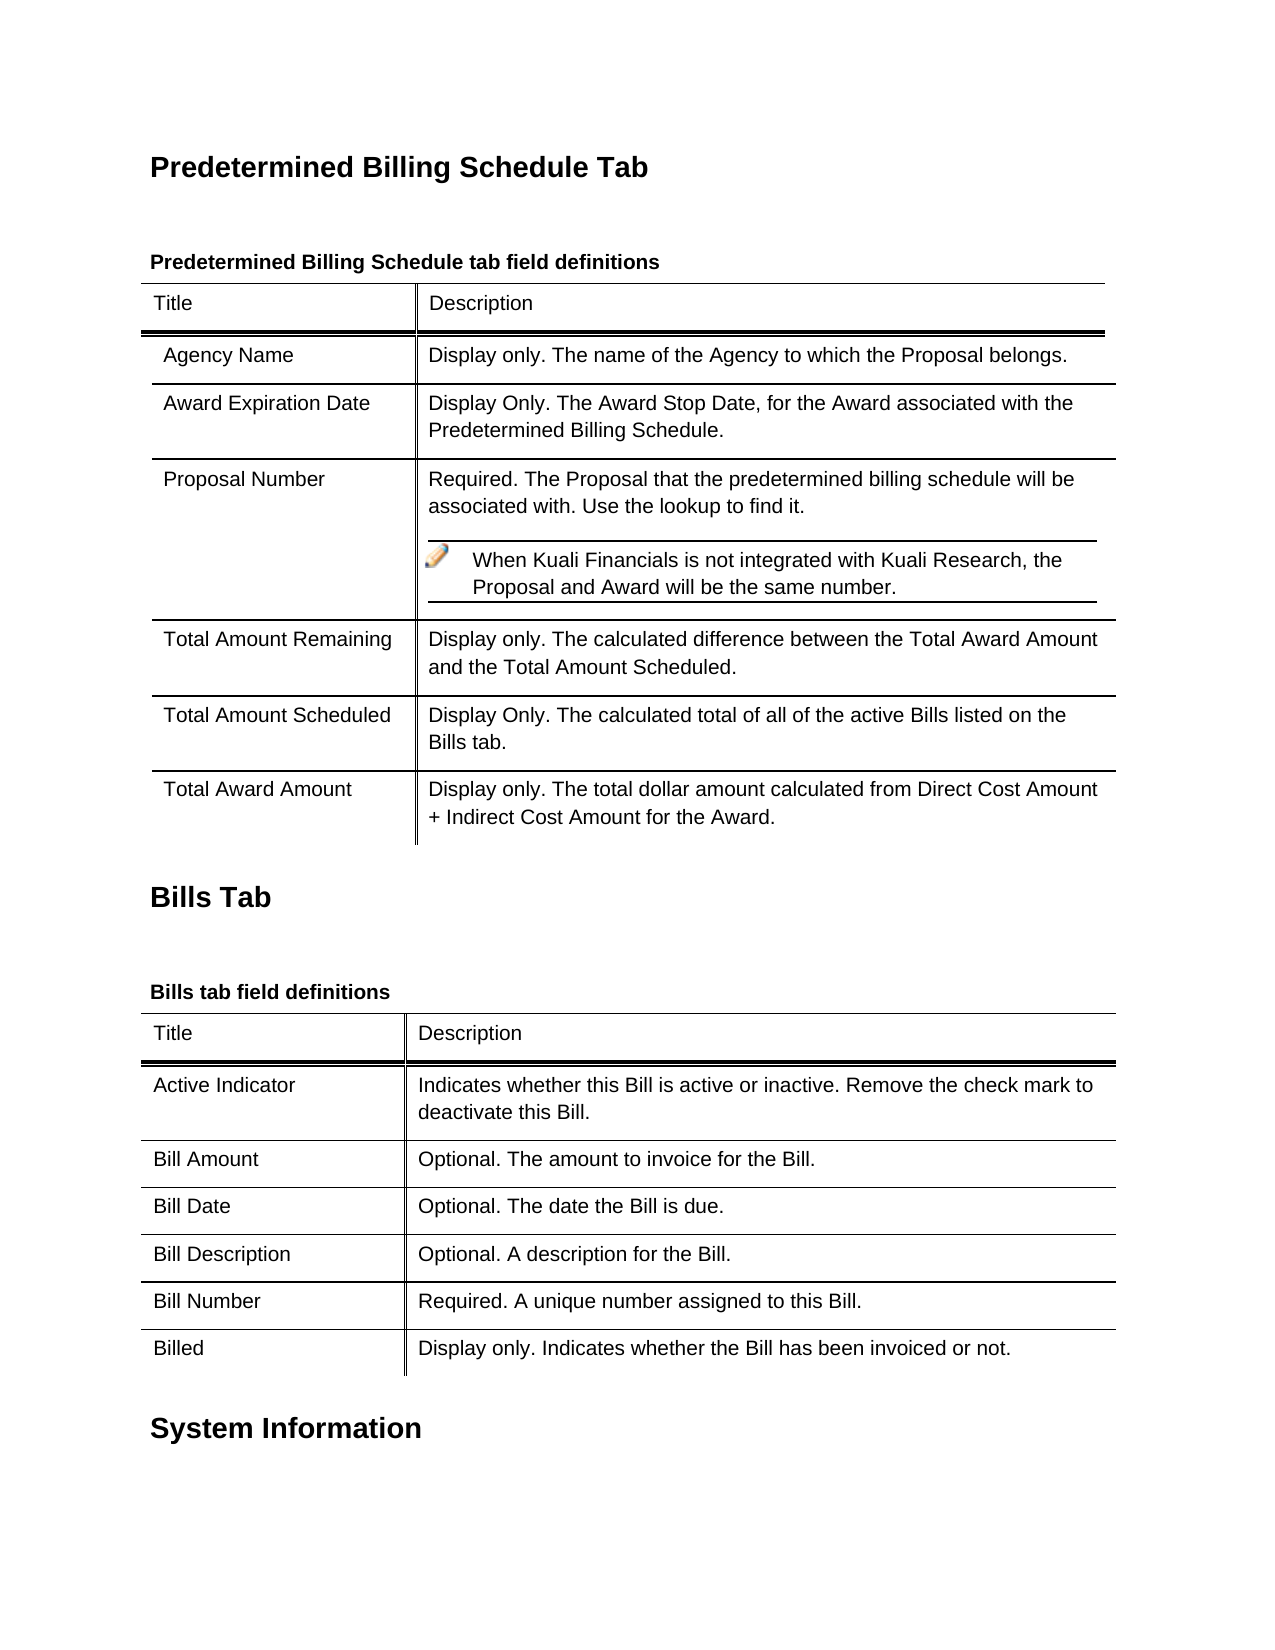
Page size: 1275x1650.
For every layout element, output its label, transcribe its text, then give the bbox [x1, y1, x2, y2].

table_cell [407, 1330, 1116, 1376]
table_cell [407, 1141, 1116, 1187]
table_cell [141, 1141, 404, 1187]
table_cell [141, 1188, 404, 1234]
picture [424, 543, 449, 568]
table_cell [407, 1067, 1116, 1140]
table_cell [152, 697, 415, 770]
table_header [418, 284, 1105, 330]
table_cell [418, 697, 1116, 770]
subtitle Predetermined Billing Schedule tab field definitions [150, 249, 1117, 273]
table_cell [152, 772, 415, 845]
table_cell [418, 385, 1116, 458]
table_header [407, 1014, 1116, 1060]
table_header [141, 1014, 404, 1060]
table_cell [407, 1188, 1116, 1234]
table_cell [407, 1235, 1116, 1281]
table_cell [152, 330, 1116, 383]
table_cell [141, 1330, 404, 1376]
subtitle Bills tab field definitions [150, 979, 1117, 1003]
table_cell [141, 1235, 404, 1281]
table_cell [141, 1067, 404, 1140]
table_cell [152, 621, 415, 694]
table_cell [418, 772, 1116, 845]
subtitle System Information [150, 1411, 1125, 1444]
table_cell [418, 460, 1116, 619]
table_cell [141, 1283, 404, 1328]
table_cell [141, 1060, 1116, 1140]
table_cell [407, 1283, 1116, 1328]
subtitle Predetermined Billing Schedule Tab [150, 150, 1125, 183]
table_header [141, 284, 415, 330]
subtitle Bills Tab [150, 880, 1125, 914]
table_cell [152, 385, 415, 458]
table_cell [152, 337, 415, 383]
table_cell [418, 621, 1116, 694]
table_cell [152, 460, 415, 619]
